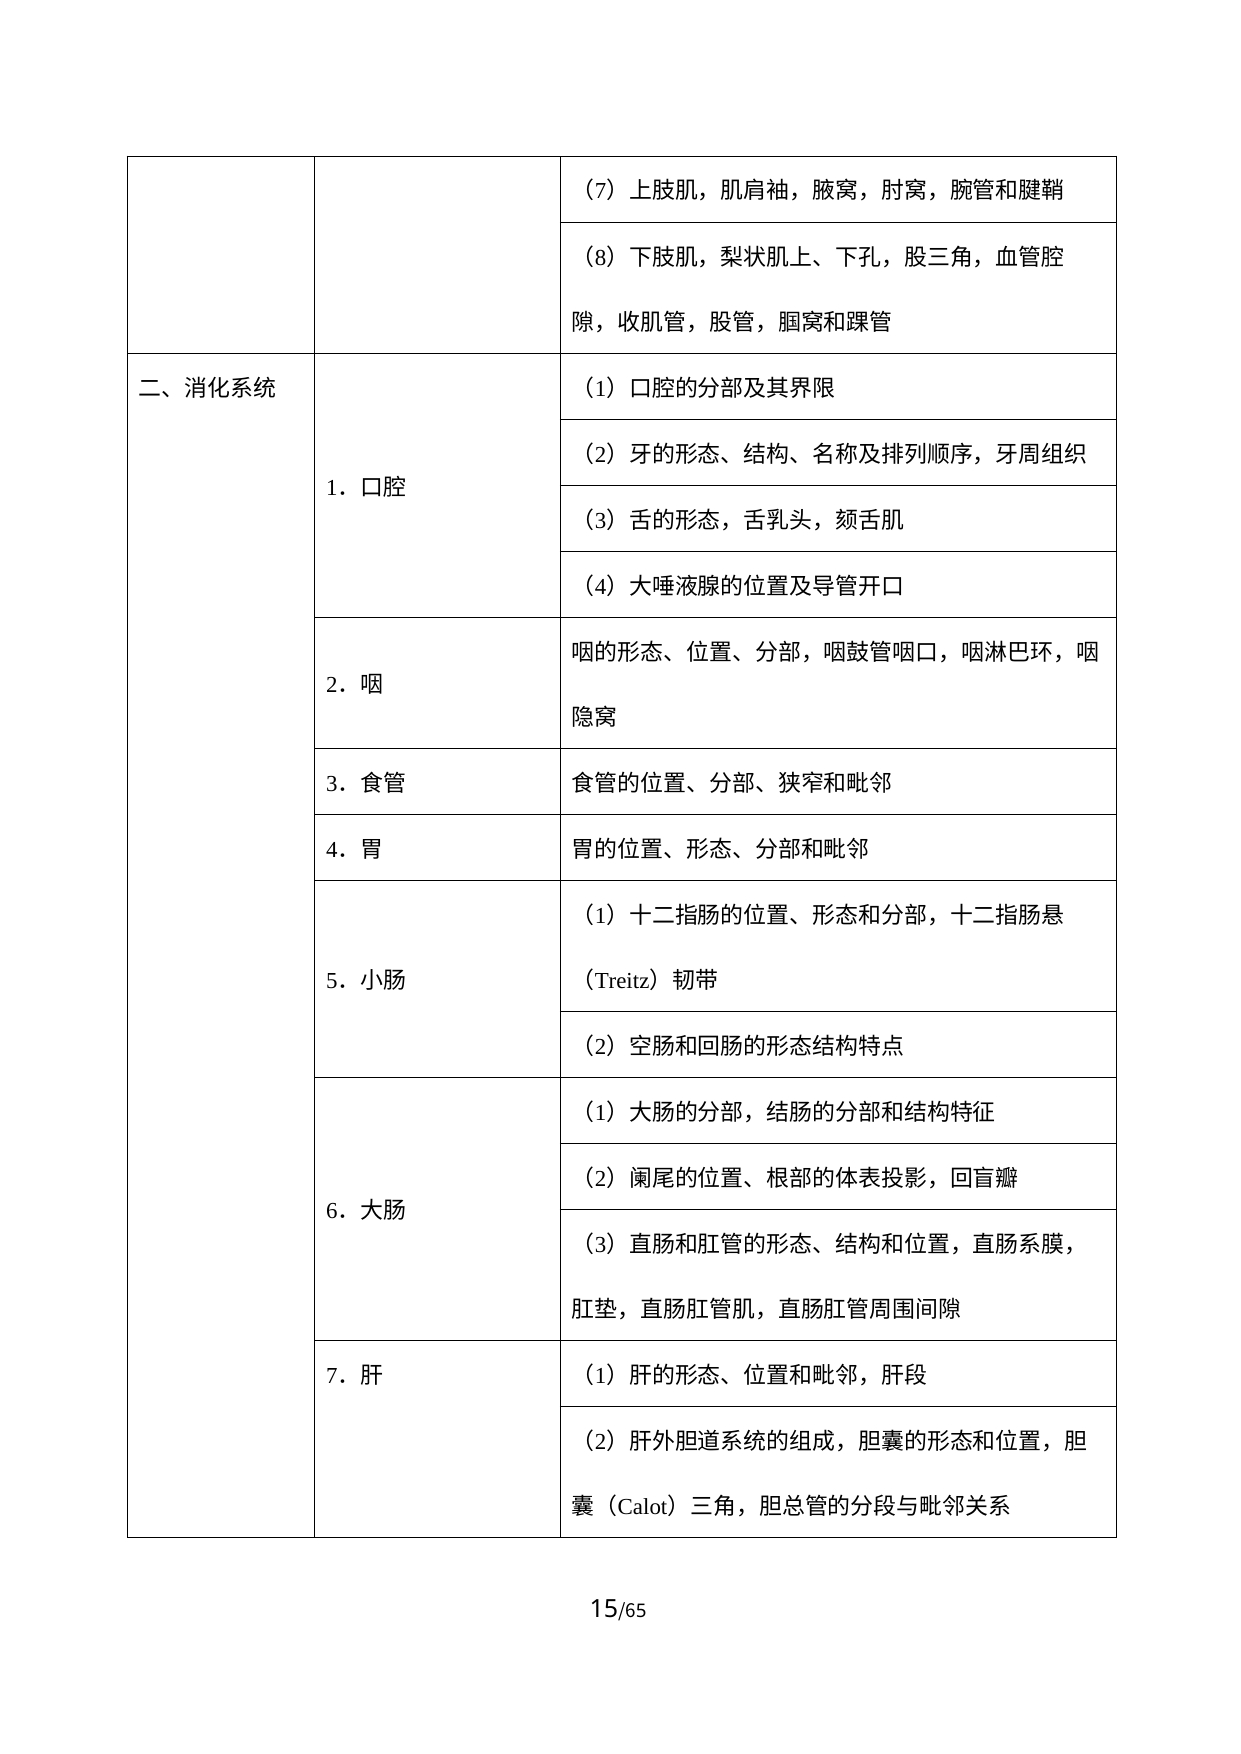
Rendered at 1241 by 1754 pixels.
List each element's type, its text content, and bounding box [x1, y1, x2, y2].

table_cell （7）上肢肌，肌肩袖，腋窝，肘窝，腕管和腱鞘 [561, 157, 1116, 222]
table_cell 2．咽 [315, 618, 560, 748]
table_cell 6．大肠 [315, 1078, 560, 1340]
table_cell （2）空肠和回肠的形态结构特点 [561, 1012, 1116, 1077]
table_cell （8）下肢肌，梨状肌上、下孔，股三角，血管腔隙，收肌管，股管，腘窝和踝管 [561, 223, 1116, 353]
table_cell 二、消化系统 [128, 354, 314, 1537]
table_cell 食管的位置、分部、狭窄和毗邻 [561, 749, 1116, 814]
table_cell （1）大肠的分部，结肠的分部和结构特征 [561, 1078, 1116, 1143]
table_cell （2）牙的形态、结构、名称及排列顺序，牙周组织 [561, 420, 1116, 485]
table_cell （2）阑尾的位置、根部的体表投影，回盲瓣 [561, 1144, 1116, 1209]
table_cell 5．小肠 [315, 881, 560, 1077]
table_cell （4）大唾液腺的位置及导管开口 [561, 552, 1116, 617]
table_cell 7．肝 [315, 1341, 560, 1537]
table_cell （1）肝的形态、位置和毗邻，肝段 [561, 1341, 1116, 1406]
table_cell 4．胃 [315, 815, 560, 880]
table_cell （1）口腔的分部及其界限 [561, 354, 1116, 419]
table_cell （2）肝外胆道系统的组成，胆囊的形态和位置，胆囊（Calot）三角，胆总管的分段与毗邻关系 [561, 1407, 1116, 1537]
table_cell （3）舌的形态，舌乳头，颏舌肌 [561, 486, 1116, 551]
table_cell 咽的形态、位置、分部，咽鼓管咽口，咽淋巴环，咽隐窝 [561, 618, 1116, 748]
table_cell （1）十二指肠的位置、形态和分部，十二指肠悬（Treitz）韧带 [561, 881, 1116, 1011]
table_cell 3．食管 [315, 749, 560, 814]
table_cell 1．口腔 [315, 354, 560, 617]
table_cell （3）直肠和肛管的形态、结构和位置，直肠系膜，肛垫，直肠肛管肌，直肠肛管周围间隙 [561, 1210, 1116, 1340]
table_cell 胃的位置、形态、分部和毗邻 [561, 815, 1116, 880]
